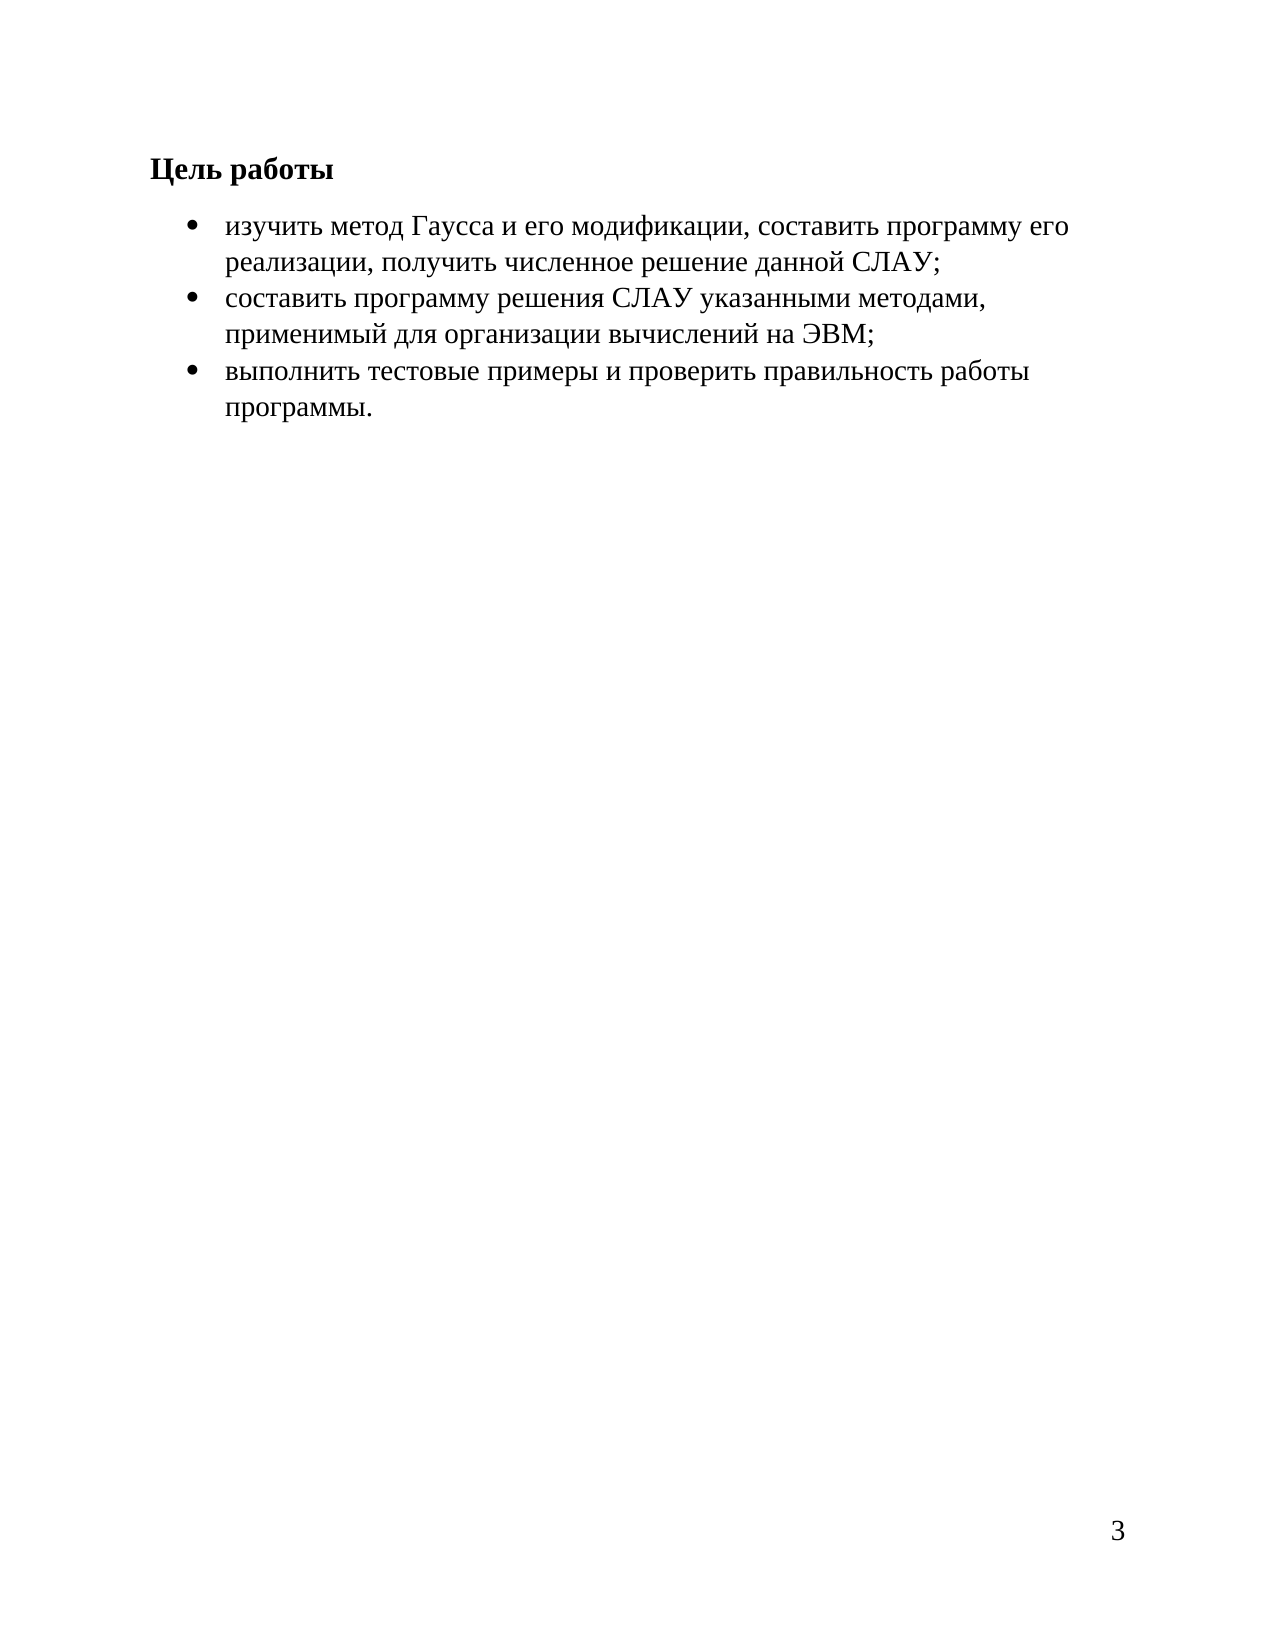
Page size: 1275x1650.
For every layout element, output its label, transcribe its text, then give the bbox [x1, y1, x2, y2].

list выполнить тестовые примеры и проверить правильность работы программы. [187, 353, 1125, 422]
text Цель работы [150, 150, 1125, 186]
list составить программу решения СЛАУ указанными методами, применимый для организации вычислений на ЭВМ; [187, 280, 1125, 350]
list изучить метод Гаусса и его модификации, составить программу его реализации, получить численное решение данной СЛАУ; [187, 208, 1125, 278]
